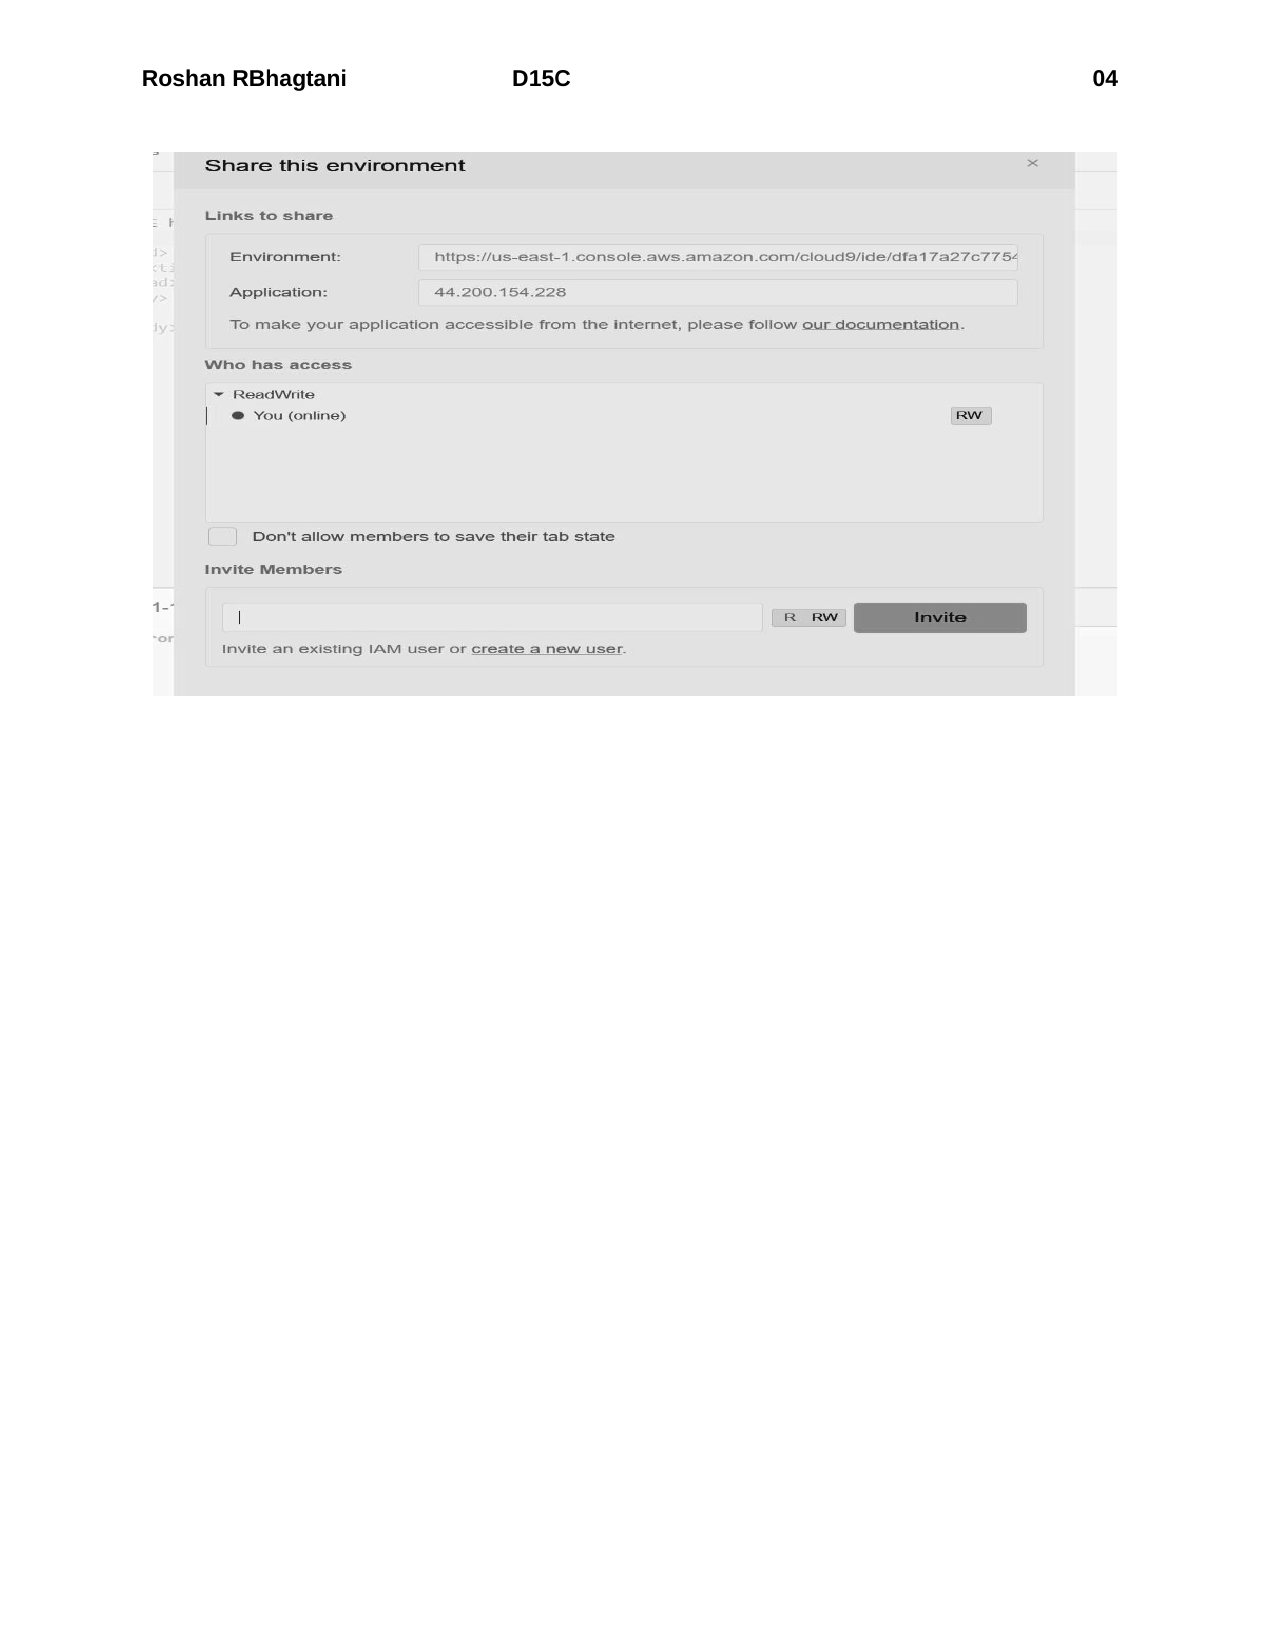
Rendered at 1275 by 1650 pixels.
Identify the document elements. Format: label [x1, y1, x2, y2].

picture [153, 152, 1118, 696]
